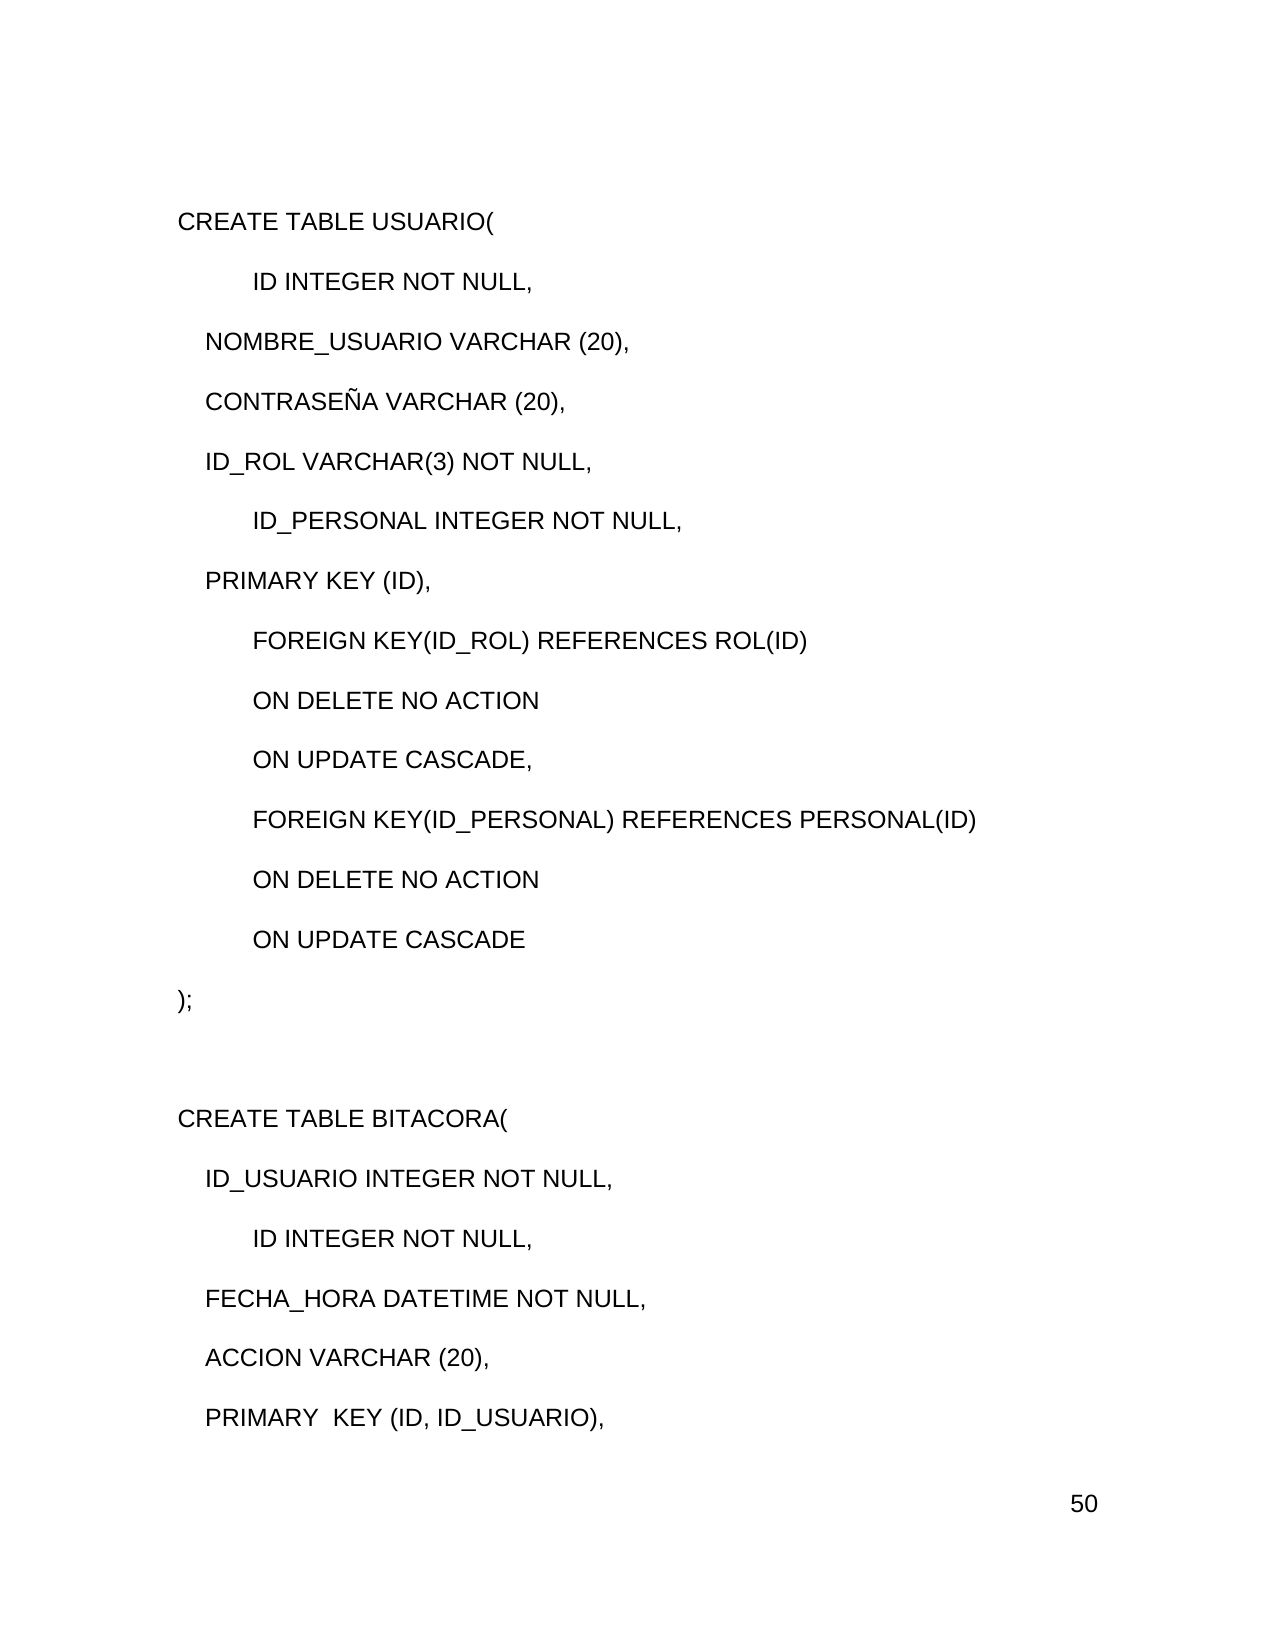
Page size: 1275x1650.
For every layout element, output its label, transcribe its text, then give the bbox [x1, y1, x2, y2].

text ID_ROL VARCHAR(3) NOT NULL, [177, 447, 1098, 475]
text NOMBRE_USUARIO VARCHAR (20), [177, 327, 1098, 356]
text ACCION VARCHAR (20), [177, 1343, 1098, 1372]
text PRIMARY KEY (ID), [177, 566, 1098, 595]
text CREATE TABLE USUARIO( [177, 207, 1098, 236]
text ON DELETE NO ACTION [177, 865, 1098, 894]
text ON DELETE NO ACTION [177, 686, 1098, 714]
text ON UPDATE CASCADE [177, 925, 1098, 954]
text CREATE TABLE BITACORA( [177, 1104, 1098, 1133]
text ID_PERSONAL INTEGER NOT NULL, [177, 506, 1098, 535]
text ID_USUARIO INTEGER NOT NULL, [177, 1164, 1098, 1193]
text ON UPDATE CASCADE, [177, 746, 1098, 774]
text ID INTEGER NOT NULL, [177, 267, 1098, 296]
text FOREIGN KEY(ID_PERSONAL) REFERENCES PERSONAL(ID) [177, 805, 1098, 834]
text FECHA_HORA DATETIME NOT NULL, [177, 1284, 1098, 1312]
text FOREIGN KEY(ID_ROL) REFERENCES ROL(ID) [177, 626, 1098, 655]
text ID INTEGER NOT NULL, [177, 1224, 1098, 1253]
text PRIMARY KEY (ID, ID_USUARIO), [177, 1403, 1098, 1432]
text CONTRASEÑA VARCHAR (20), [177, 387, 1098, 416]
text ); [177, 985, 1098, 1013]
